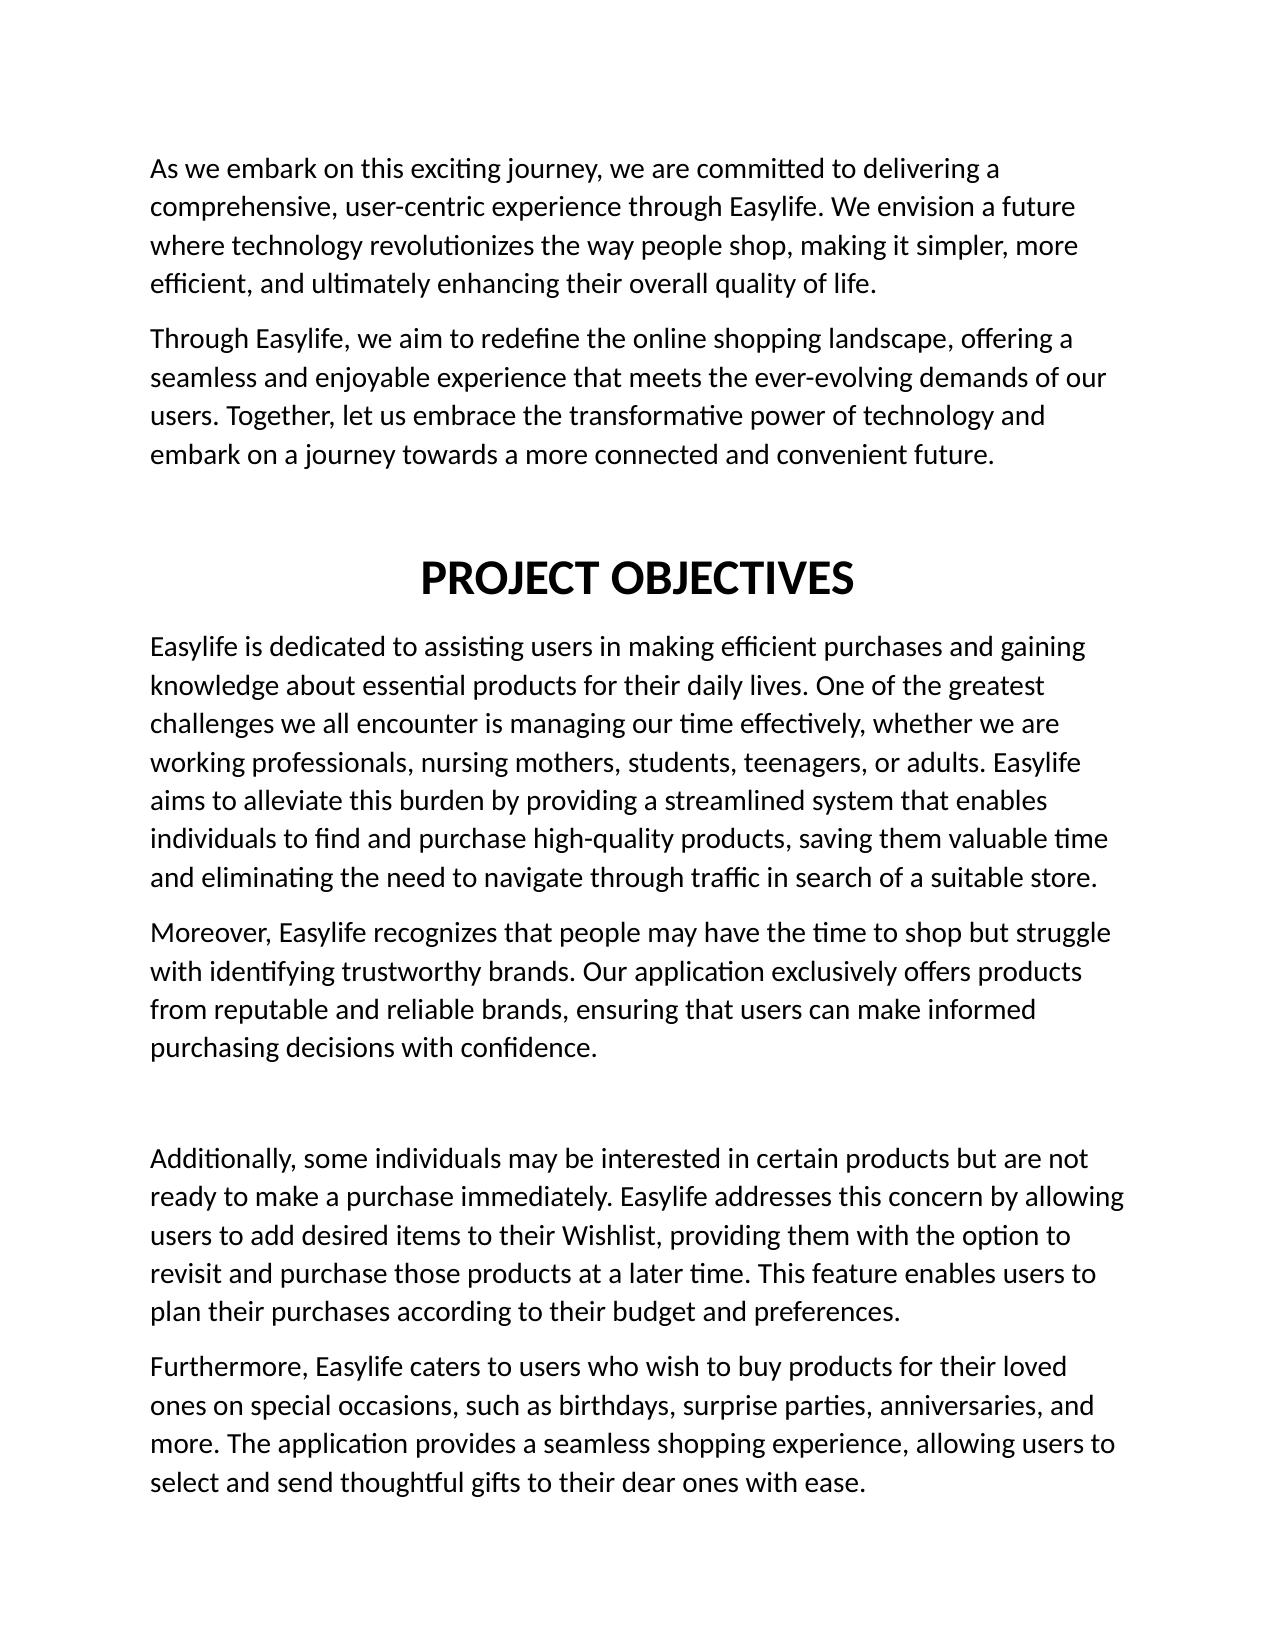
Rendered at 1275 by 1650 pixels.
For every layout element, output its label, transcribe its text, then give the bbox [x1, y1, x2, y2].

text Additionally, some individuals may be interested in certain products but are not ready to make a purchase immediately. Easylife addresses this concern by allowing users to add desired items to their Wishlist, providing them with the option to revisit and purchase those products at a later time. This feature enables users to plan their purchases according to their budget and preferences. [150, 1140, 1125, 1329]
text Through Easylife, we aim to redefine the online shopping landscape, offering a seamless and enjoyable experience that meets the ever-evolving demands of our users. Together, let us embrace the transformative power of technology and embark on a journey towards a more connected and convenient future. [150, 320, 1125, 471]
text Moreover, Easylife recognizes that people may have the time to shop but struggle with identifying trustworthy brands. Our application exclusively offers products from reputable and reliable brands, ensuring that users can make informed purchasing decisions with confidence. [150, 914, 1125, 1065]
text As we embark on this exciting journey, we are committed to delivering a comprehensive, user-centric experience through Easylife. We envision a future where technology revolutionizes the way people shop, making it simpler, more efficient, and ultimately enhancing their overall quality of life. [150, 150, 1125, 301]
text Easylife is dedicated to assisting users in making efficient purchases and gaining knowledge about essential products for their daily lives. One of the greatest challenges we all encounter is managing our time effectively, whether we are working professionals, nursing mothers, students, teenagers, or adults. Easylife aims to alleviate this burden by providing a streamlined system that enables individuals to find and purchase high-quality products, saving them valuable time and eliminating the need to navigate through traffic in search of a suitable store. [150, 628, 1125, 895]
text Furthermore, Easylife caters to users who wish to buy products for their loved ones on special occasions, such as birthdays, surprise parties, anniversaries, and more. The application provides a seamless shopping experience, allowing users to select and send thoughtful gifts to their dear ones with ease. [150, 1348, 1125, 1499]
text PROJECT OBJECTIVES [150, 546, 1125, 607]
